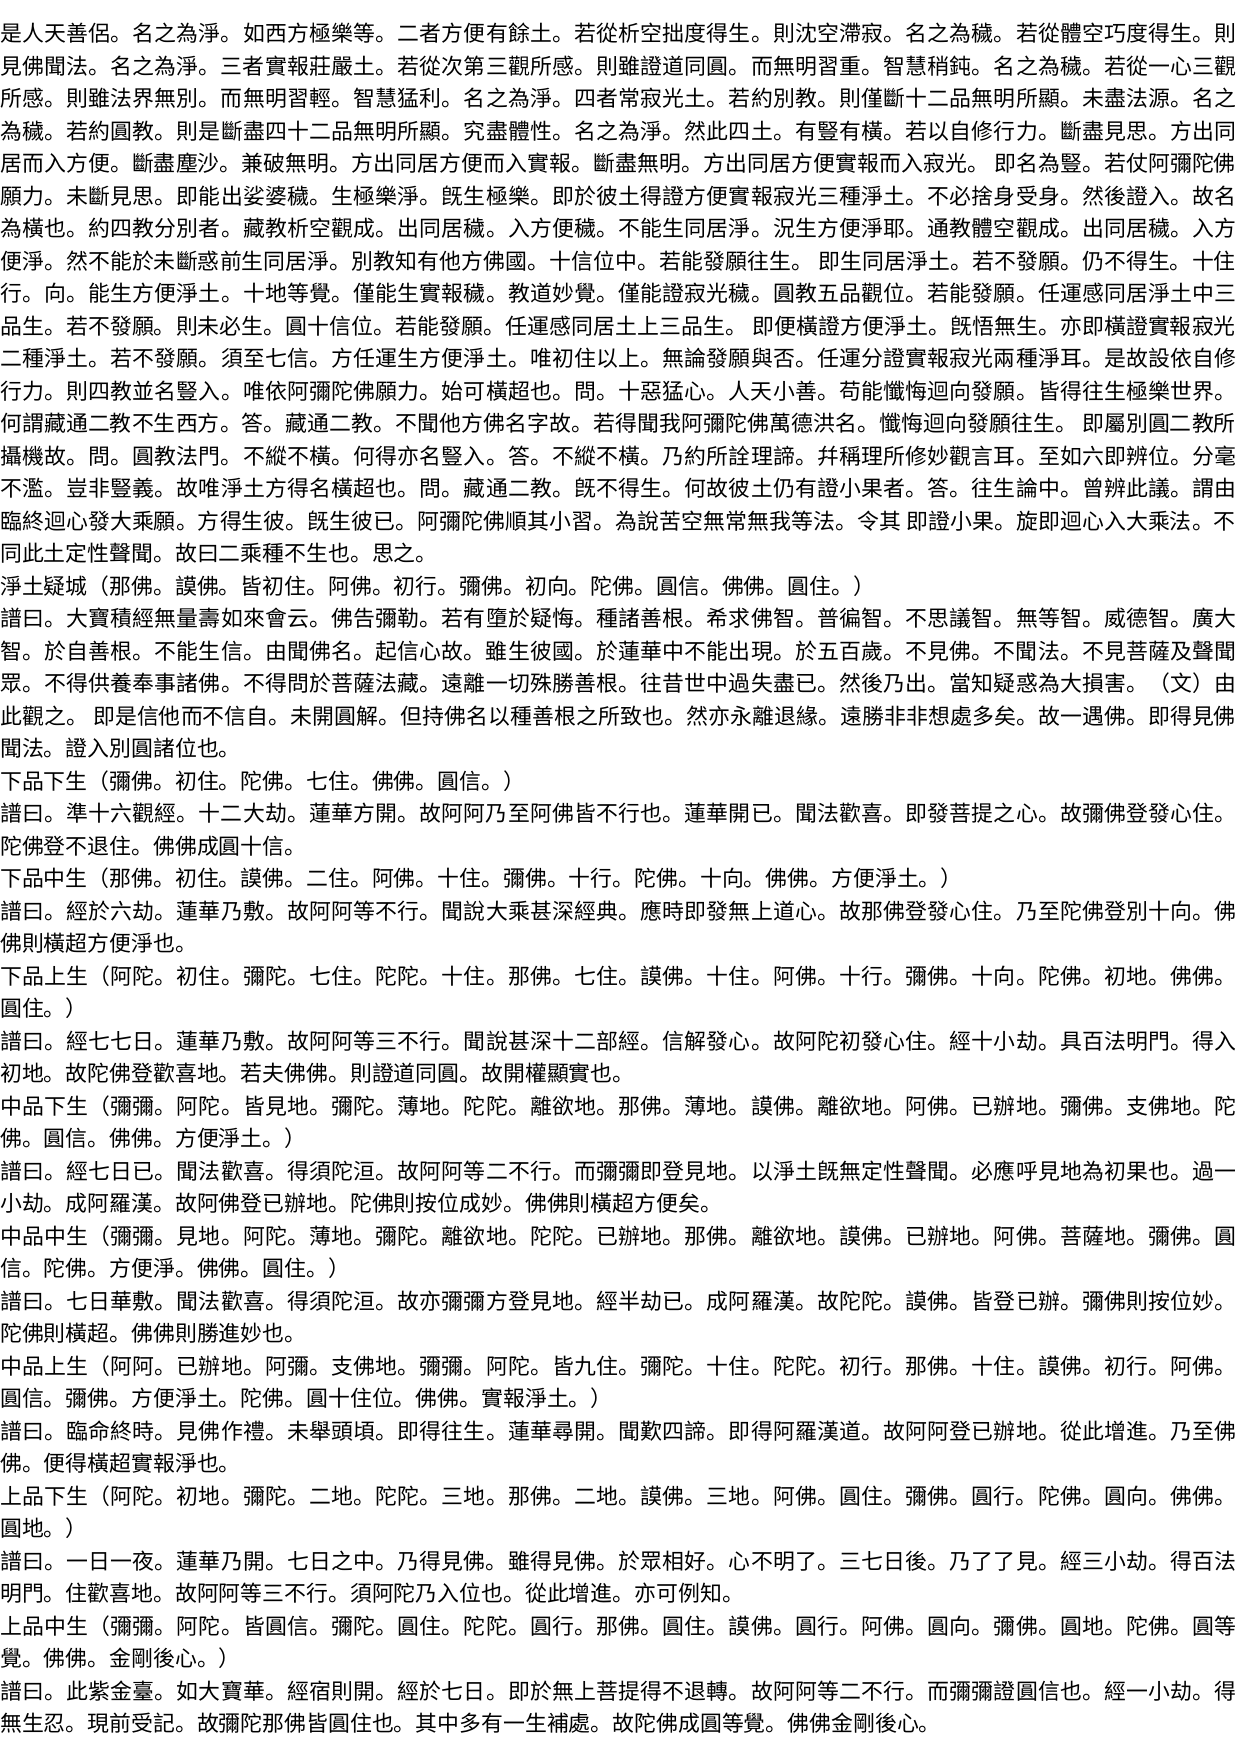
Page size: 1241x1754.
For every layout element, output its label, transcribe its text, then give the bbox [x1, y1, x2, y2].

text 譜曰。一日一夜。蓮華乃開。七日之中。乃得見佛。雖得見佛。於眾相好。心不明了。三七日後。乃了了見。經三小劫。得百法明門。住歡喜地。故阿阿等三不行。須阿陀乃入位也。從此增進。亦可例知。 [0, 1543, 1240, 1608]
text 譜曰。經七日已。聞法歡喜。得須陀洹。故阿阿等二不行。而彌彌即登見地。以淨土旣無定性聲聞。必應呼見地為初果也。過一小劫。成阿羅漢。故阿佛登已辦地。陀佛則按位成妙。佛佛則橫超方便矣。 [0, 1153, 1240, 1218]
text 下品中生（那佛。初住。謨佛。二住。阿佛。十住。彌佛。十行。陀佛。十向。佛佛。方便淨土。） [0, 861, 1240, 893]
text 中品上生（阿阿。已辦地。阿彌。支佛地。彌彌。阿陀。皆九住。彌陀。十住。陀陀。初行。那佛。十住。謨佛。初行。阿佛。圓信。彌佛。方便淨土。陀佛。圓十住位。佛佛。實報淨土。） [0, 1348, 1240, 1413]
text 上品下生（阿陀。初地。彌陀。二地。陀陀。三地。那佛。二地。謨佛。三地。阿佛。圓住。彌佛。圓行。陀佛。圓向。佛佛。圓地。） [0, 1478, 1240, 1543]
text 譜曰。此紫金臺。如大寶華。經宿則開。經於七日。即於無上菩提得不退轉。故阿阿等二不行。而彌彌證圓信也。經一小劫。得無生忍。現前受記。故彌陀那佛皆圓住也。其中多有一生補處。故陀佛成圓等覺。佛佛金剛後心。 [0, 1673, 1240, 1738]
text 譜曰。經於六劫。蓮華乃敷。故阿阿等不行。聞說大乘甚深經典。應時即發無上道心。故那佛登發心住。乃至陀佛登別十向。佛佛則橫超方便淨也。 [0, 893, 1240, 958]
text 譜曰。七日華敷。聞法歡喜。得須陀洹。故亦彌彌方登見地。經半劫已。成阿羅漢。故陀陀。謨佛。皆登已辦。彌佛則按位妙。陀佛則橫超。佛佛則勝進妙也。 [0, 1283, 1240, 1348]
text 譜曰。臨命終時。見佛作禮。未舉頭頃。即得往生。蓮華尋開。聞歎四諦。即得阿羅漢道。故阿阿登已辦地。從此增進。乃至佛佛。便得橫超實報淨也。 [0, 1413, 1240, 1478]
text 中品中生（彌彌。見地。阿陀。薄地。彌陀。離欲地。陀陀。已辦地。那佛。離欲地。謨佛。已辦地。阿佛。菩薩地。彌佛。圓信。陀佛。方便淨。佛佛。圓住。） [0, 1218, 1240, 1283]
text 譜曰。經七七日。蓮華乃敷。故阿阿等三不行。聞說甚深十二部經。信解發心。故阿陀初發心住。經十小劫。具百法明門。得入初地。故陀佛登歡喜地。若夫佛佛。則證道同圓。故開權顯實也。 [0, 1023, 1240, 1088]
text 譜曰。準十六觀經。十二大劫。蓮華方開。故阿阿乃至阿佛皆不行也。蓮華開已。聞法歡喜。即發菩提之心。故彌佛登發心住。陀佛登不退住。佛佛成圓十信。 [0, 796, 1240, 861]
text 下品下生（彌佛。初住。陀佛。七住。佛佛。圓信。） [0, 763, 1240, 796]
text 譜曰。大寶積經無量壽如來會云。佛告彌勒。若有墮於疑悔。種諸善根。希求佛智。普徧智。不思議智。無等智。威德智。廣大智。於自善根。不能生信。由聞佛名。起信心故。雖生彼國。於蓮華中不能出現。於五百歲。不見佛。不聞法。不見菩薩及聲聞眾。不得供養奉事諸佛。不得問於菩薩法藏。遠離一切殊勝善根。往昔世中過失盡已。然後乃出。當知疑惑為大損害。（文）由此觀之。 即是信他而不信自。未開圓解。但持佛名以種善根之所致也。然亦永離退緣。遠勝非非想處多矣。故一遇佛。即得見佛聞法。證入別圓諸位也。 [0, 601, 1240, 763]
text 下品上生（阿陀。初住。彌陀。七住。陀陀。十住。那佛。七住。謨佛。十住。阿佛。十行。彌佛。十向。陀佛。初地。佛佛。圓住。） [0, 958, 1240, 1023]
text 淨土疑城（那佛。謨佛。皆初住。阿佛。初行。彌佛。初向。陀佛。圓信。佛佛。圓住。） [0, 568, 1240, 601]
text 上品中生（彌彌。阿陀。皆圓信。彌陀。圓住。陀陀。圓行。那佛。圓住。謨佛。圓行。阿佛。圓向。彌佛。圓地。陀佛。圓等覺。佛佛。金剛後心。） [0, 1608, 1240, 1673]
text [0, 16, 1240, 568]
text 中品下生（彌彌。阿陀。皆見地。彌陀。薄地。陀陀。離欲地。那佛。薄地。謨佛。離欲地。阿佛。已辦地。彌佛。支佛地。陀佛。圓信。佛佛。方便淨土。） [0, 1088, 1240, 1153]
